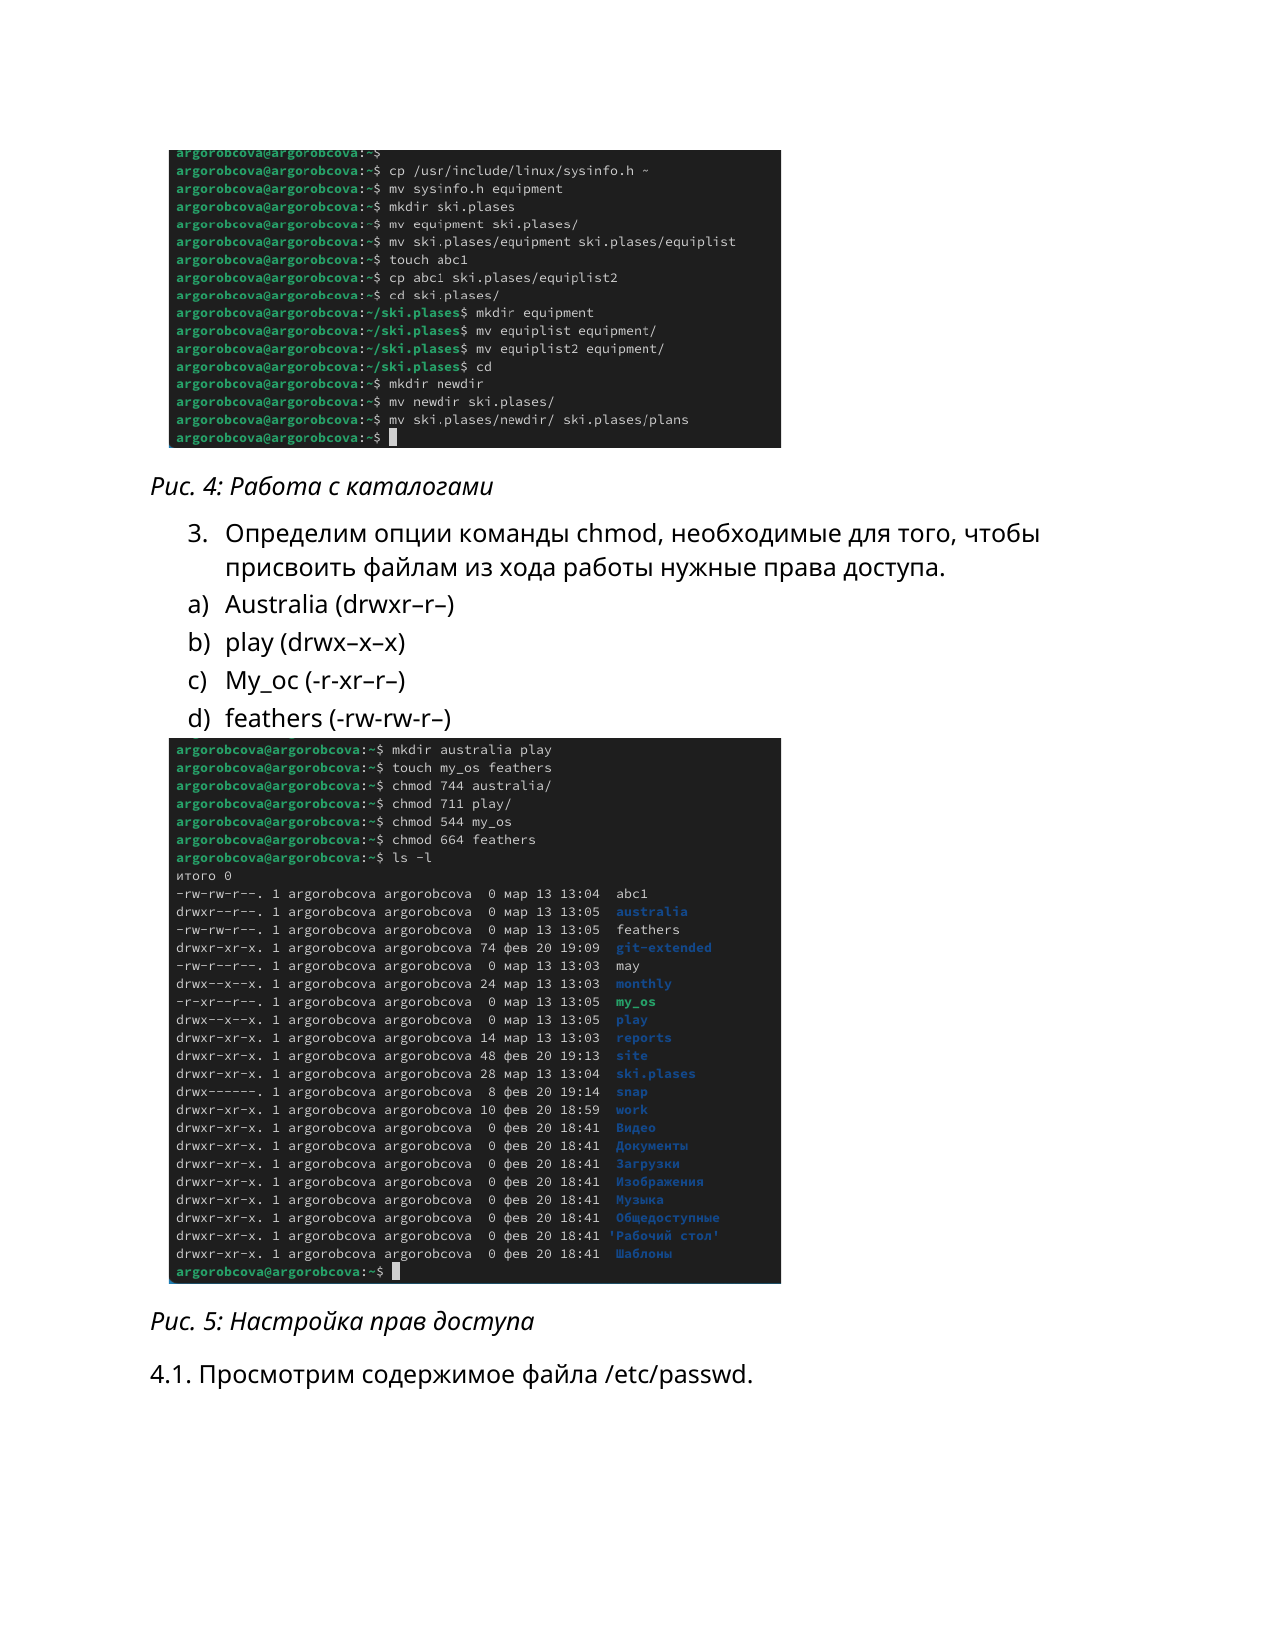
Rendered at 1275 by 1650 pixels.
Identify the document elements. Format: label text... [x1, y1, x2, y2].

text Рис. 4: Работа с каталогами [150, 469, 1125, 503]
text 4.1. Просмотрим содержимое файла /etc/passwd. [150, 1357, 1125, 1391]
list My_oc (-r-xr–r–) [187, 663, 1125, 697]
list Определим опции команды chmod, необходимые для того, чтобы присвоить файлам из хода работы нужные права доступа. [187, 515, 1125, 583]
picture [168, 738, 782, 1284]
list Australia (drwxr–r–) [187, 587, 1125, 621]
list play (drwx–x–x) [187, 625, 1125, 659]
text Рис. 5: Настройка прав доступа [150, 1304, 1125, 1338]
list feathers (-rw-rw-r–) [187, 701, 1125, 735]
picture [168, 150, 782, 448]
